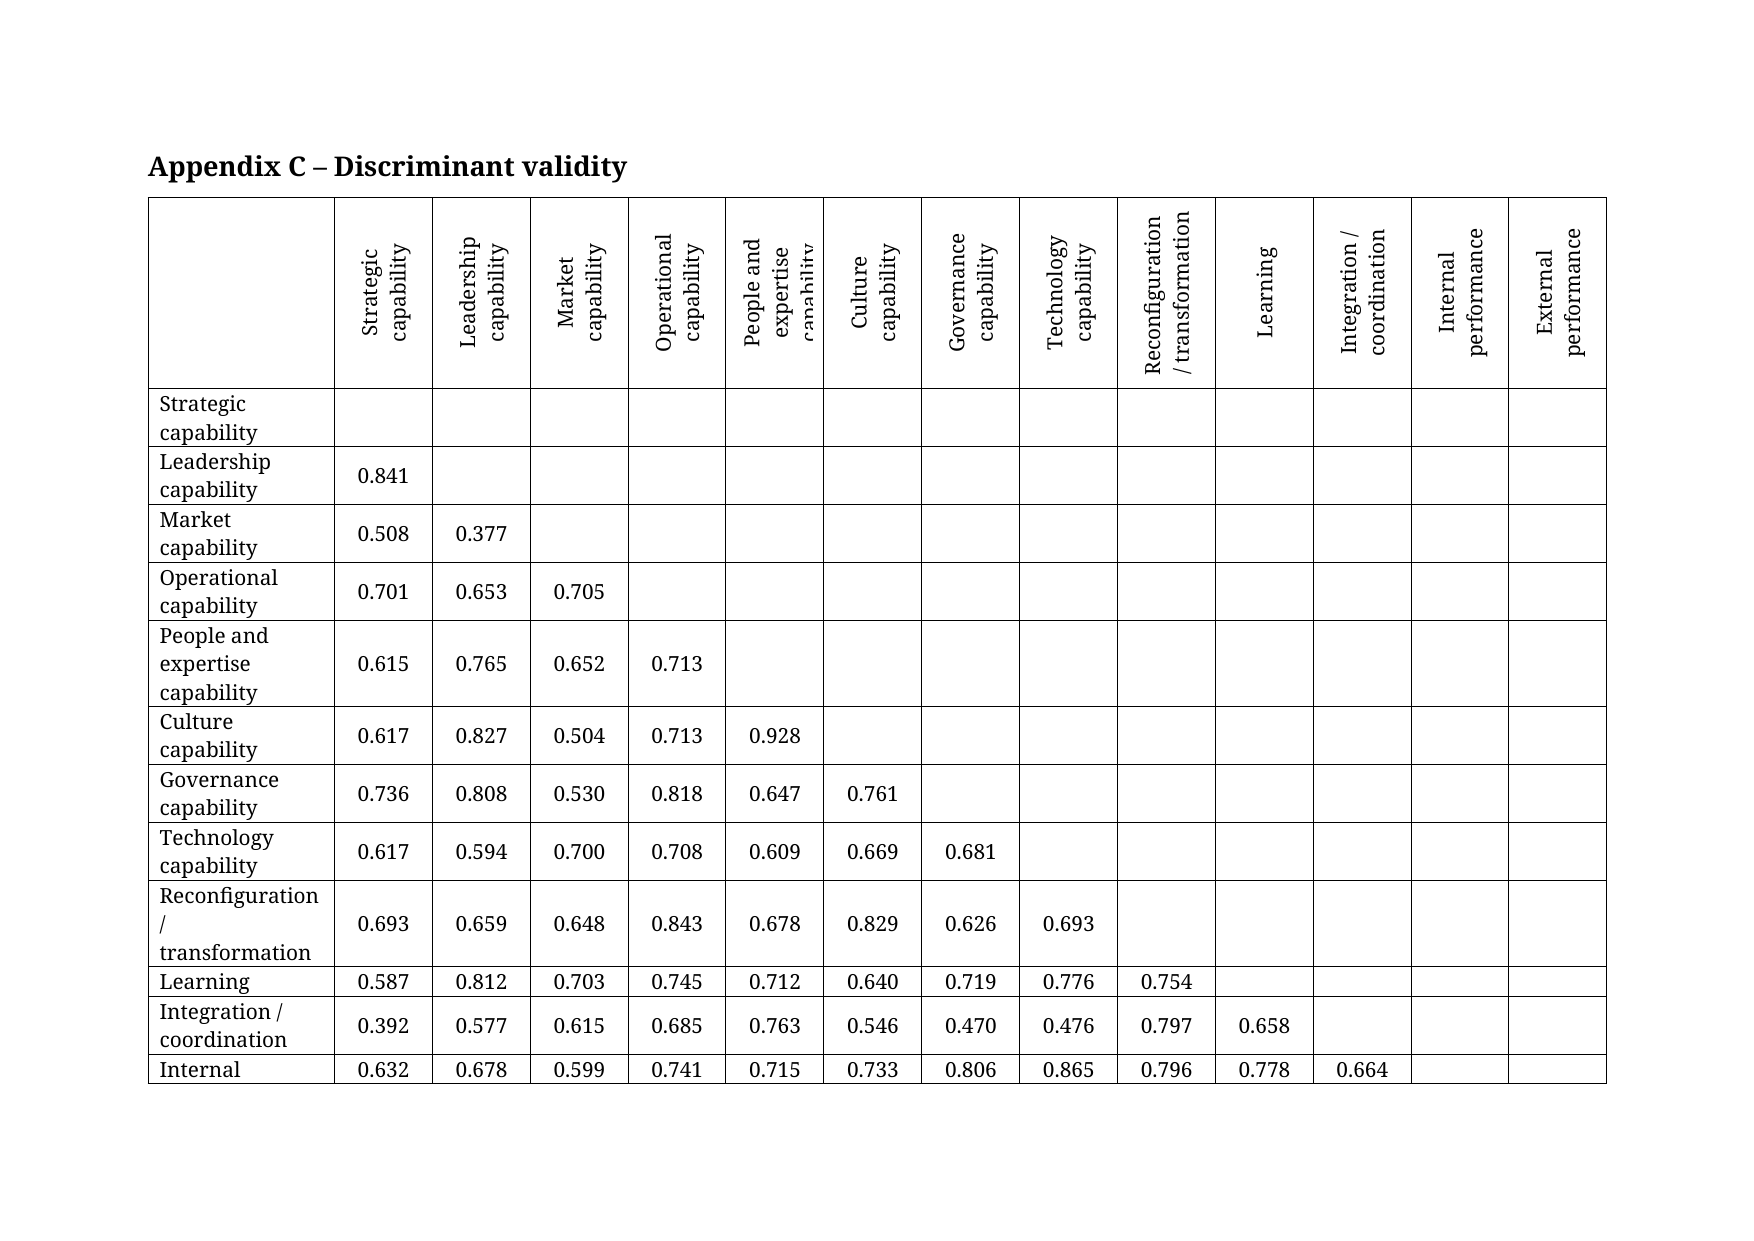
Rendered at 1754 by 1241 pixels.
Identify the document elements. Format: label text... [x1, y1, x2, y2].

table_cell [629, 505, 725, 562]
table_cell [1216, 621, 1313, 706]
table_cell 0.577 [433, 997, 530, 1054]
table_cell [1412, 765, 1508, 822]
table_cell 0.617 [335, 707, 432, 764]
table_cell 0.504 [531, 707, 628, 764]
table_cell Integration / coordination [149, 997, 334, 1054]
table_cell [824, 563, 921, 620]
table_header Operational capability [629, 198, 725, 388]
table_cell [531, 447, 628, 504]
table_cell [1020, 389, 1117, 446]
text Appendix C – Discriminant validity [148, 148, 1606, 184]
table_cell 0.546 [824, 997, 921, 1054]
table_cell 0.609 [726, 823, 823, 880]
table_cell [1118, 707, 1215, 764]
table_cell 0.617 [335, 823, 432, 880]
table_cell 0.741 [629, 1055, 725, 1083]
table_header Technology capability [1020, 198, 1117, 388]
table_cell 0.681 [922, 823, 1019, 880]
table_cell [1216, 389, 1313, 446]
table_cell [1118, 621, 1215, 706]
table_cell 0.632 [335, 1055, 432, 1083]
table_cell [1118, 765, 1215, 822]
table_cell [1118, 563, 1215, 620]
table_cell [531, 505, 628, 562]
table_cell 0.763 [726, 997, 823, 1054]
table_cell [531, 389, 628, 446]
table_cell [1412, 447, 1508, 504]
table_cell 0.761 [824, 765, 921, 822]
table_cell [1412, 997, 1508, 1054]
table_header Integration / coordination [1314, 198, 1411, 388]
table_cell 0.615 [335, 621, 432, 706]
table_cell 0.693 [1020, 881, 1117, 966]
table_header External performance [1509, 198, 1606, 388]
table_cell [335, 389, 432, 446]
table_cell [1314, 621, 1411, 706]
table_cell [726, 621, 823, 706]
table_cell 0.626 [922, 881, 1019, 966]
table_cell [824, 389, 921, 446]
table_cell 0.594 [433, 823, 530, 880]
table_cell 0.587 [335, 967, 432, 996]
table_cell [1020, 621, 1117, 706]
table_cell 0.669 [824, 823, 921, 880]
table_cell 0.476 [1020, 997, 1117, 1054]
table_cell [1314, 563, 1411, 620]
table_cell [1216, 505, 1313, 562]
table_cell [1020, 563, 1117, 620]
table_cell 0.470 [922, 997, 1019, 1054]
table_cell [629, 563, 725, 620]
table_cell [1412, 621, 1508, 706]
table_header Market capability [531, 198, 628, 388]
table_header People and expertise capability [726, 198, 823, 388]
table_cell 0.508 [335, 505, 432, 562]
table_cell [922, 563, 1019, 620]
table_cell [1020, 707, 1117, 764]
table_cell [1509, 707, 1606, 764]
table_cell 0.615 [531, 997, 628, 1054]
table_cell 0.708 [629, 823, 725, 880]
table_cell [922, 389, 1019, 446]
table_cell 0.653 [433, 563, 530, 620]
table_cell Culture capability [149, 707, 334, 764]
table_cell [1412, 505, 1508, 562]
table_cell [433, 447, 530, 504]
table_cell [1412, 389, 1508, 446]
table_cell 0.685 [629, 997, 725, 1054]
table_cell 0.765 [433, 621, 530, 706]
table_cell 0.377 [433, 505, 530, 562]
table_cell [922, 621, 1019, 706]
table_cell 0.713 [629, 621, 725, 706]
table_cell [1509, 823, 1606, 880]
table_cell 0.818 [629, 765, 725, 822]
table_cell [922, 447, 1019, 504]
table_cell Technology capability [149, 823, 334, 880]
table_cell [1412, 967, 1508, 996]
table_cell [1314, 389, 1411, 446]
table_cell People and expertise capability [149, 621, 334, 706]
table_cell 0.827 [433, 707, 530, 764]
table_cell [1020, 447, 1117, 504]
table_cell 0.797 [1118, 997, 1215, 1054]
table_cell [922, 505, 1019, 562]
table_cell [1216, 563, 1313, 620]
table_cell Operational capability [149, 563, 334, 620]
table_header Learning [1216, 198, 1313, 388]
table_cell Governance capability [149, 765, 334, 822]
table_cell [726, 389, 823, 446]
table_cell [1216, 447, 1313, 504]
table_cell Learning [149, 967, 334, 996]
table_cell [1412, 563, 1508, 620]
table_cell 0.776 [1020, 967, 1117, 996]
table_cell [1216, 967, 1313, 996]
table_cell [1509, 881, 1606, 966]
table_cell Market capability [149, 505, 334, 562]
table_cell [1118, 389, 1215, 446]
table_cell [922, 707, 1019, 764]
table_cell [824, 505, 921, 562]
table_cell 0.796 [1118, 1055, 1215, 1083]
table_cell 0.754 [1118, 967, 1215, 996]
table_cell [824, 621, 921, 706]
table_cell [726, 447, 823, 504]
table_cell [1118, 823, 1215, 880]
table_cell [1509, 997, 1606, 1054]
table_cell 0.778 [1216, 1055, 1313, 1083]
table_cell 0.712 [726, 967, 823, 996]
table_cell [149, 1055, 334, 1083]
table_cell [1216, 707, 1313, 764]
table_cell 0.806 [922, 1055, 1019, 1083]
table_cell [1314, 447, 1411, 504]
table_cell [1509, 505, 1606, 562]
table_cell 0.843 [629, 881, 725, 966]
table_cell 0.700 [531, 823, 628, 880]
table_cell [1509, 967, 1606, 996]
table_cell 0.713 [629, 707, 725, 764]
table_cell 0.841 [335, 447, 432, 504]
table_cell [726, 563, 823, 620]
table_cell 0.678 [433, 1055, 530, 1083]
table_cell 0.693 [335, 881, 432, 966]
table_cell [1412, 707, 1508, 764]
table_cell 0.648 [531, 881, 628, 966]
table_cell 0.719 [922, 967, 1019, 996]
table_cell 0.647 [726, 765, 823, 822]
table_cell 0.599 [531, 1055, 628, 1083]
table_cell [1314, 823, 1411, 880]
table_cell [1509, 765, 1606, 822]
table_cell [1509, 389, 1606, 446]
table_header [149, 198, 334, 388]
table_cell 0.829 [824, 881, 921, 966]
table_cell [1509, 563, 1606, 620]
table_cell [1509, 1055, 1606, 1083]
table_cell [1216, 765, 1313, 822]
table_cell 0.715 [726, 1055, 823, 1083]
table_cell [726, 505, 823, 562]
table_cell [1216, 823, 1313, 880]
table_cell Reconfiguration / transformation [149, 881, 334, 966]
table_cell 0.392 [335, 997, 432, 1054]
table_cell 0.812 [433, 967, 530, 996]
table_cell [824, 447, 921, 504]
table_cell 0.652 [531, 621, 628, 706]
table_cell [1020, 823, 1117, 880]
table_cell [1412, 823, 1508, 880]
table_cell [1020, 505, 1117, 562]
table_cell [1118, 505, 1215, 562]
table_cell 0.658 [1216, 997, 1313, 1054]
table_cell [1118, 881, 1215, 966]
table_cell 0.745 [629, 967, 725, 996]
table_cell [922, 765, 1019, 822]
table_cell [1412, 1055, 1508, 1083]
table_header Reconfiguration / transformation [1118, 198, 1215, 388]
table_cell Strategic capability [149, 389, 334, 446]
table_cell 0.928 [726, 707, 823, 764]
table_cell 0.701 [335, 563, 432, 620]
table_cell 0.733 [824, 1055, 921, 1083]
table_cell 0.678 [726, 881, 823, 966]
table_cell 0.640 [824, 967, 921, 996]
table_header Leadership capability [433, 198, 530, 388]
table_header Strategic capability [335, 198, 432, 388]
table_cell [1314, 505, 1411, 562]
table_cell 0.808 [433, 765, 530, 822]
table_cell [1216, 881, 1313, 966]
table_cell 0.659 [433, 881, 530, 966]
table_cell [433, 389, 530, 446]
table_cell [1412, 881, 1508, 966]
table_cell 0.664 [1314, 1055, 1411, 1083]
table_cell [1020, 765, 1117, 822]
table_cell [1314, 881, 1411, 966]
table_cell [1509, 621, 1606, 706]
table_header Culture capability [824, 198, 921, 388]
table_cell 0.736 [335, 765, 432, 822]
table_header Governance capability [922, 198, 1019, 388]
table_cell [1314, 967, 1411, 996]
table_cell [1314, 707, 1411, 764]
table_header Internal performance [1412, 198, 1508, 388]
table_cell [824, 707, 921, 764]
table_cell [1314, 765, 1411, 822]
table_cell 0.530 [531, 765, 628, 822]
table_cell [1509, 447, 1606, 504]
table_cell 0.865 [1020, 1055, 1117, 1083]
table_cell [1118, 447, 1215, 504]
table_cell [1314, 997, 1411, 1054]
table_cell [629, 447, 725, 504]
table_cell Leadership capability [149, 447, 334, 504]
table_cell 0.705 [531, 563, 628, 620]
table_cell [629, 389, 725, 446]
table_cell 0.703 [531, 967, 628, 996]
